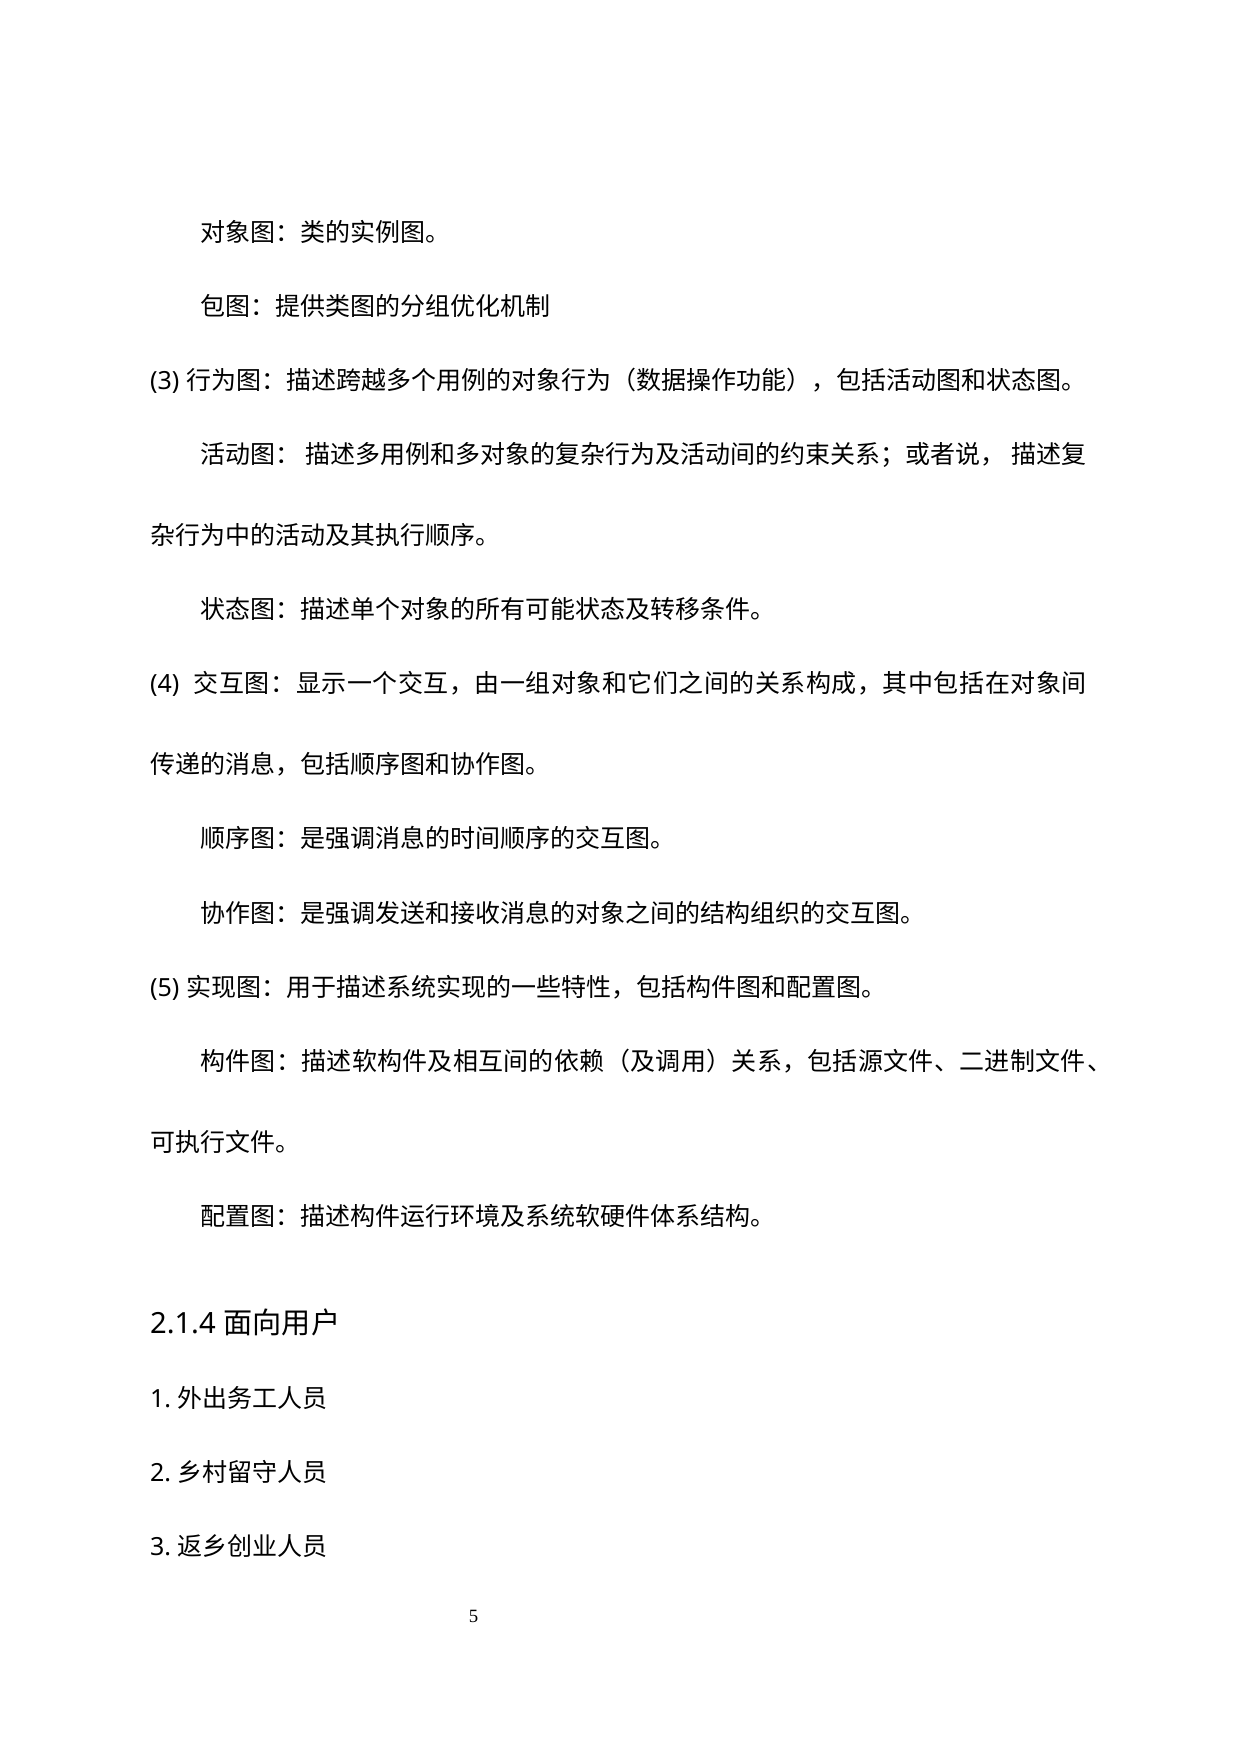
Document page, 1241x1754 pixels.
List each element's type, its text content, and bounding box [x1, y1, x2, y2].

list 实现图：用于描述系统实现的一些特性，包括构件图和配置图。 [150, 953, 1087, 1018]
text 协作图：是强调发送和接收消息的对象之间的结构组织的交互图。 [150, 879, 1087, 944]
text 活动图： 描述多用例和多对象的复杂行为及活动间的约束关系；或者说， 描述复杂行为中的活动及其执行顺序。 [150, 420, 1087, 566]
text 包图：提供类图的分组优化机制 [150, 272, 1087, 337]
text 2. 乡村留守人员 [150, 1438, 1087, 1503]
text 1. 外出务工人员 [150, 1364, 1087, 1429]
text (3) 行为图：描述跨越多个用例的对象行为（数据操作功能），包括活动图和状态图。 [150, 346, 1087, 411]
text 2.1.4 面向用户 [150, 1289, 1087, 1354]
text 配置图：描述构件运行环境及系统软硬件体系结构。 [150, 1182, 1087, 1247]
text (4) 交互图：显示一个交互，由一组对象和它们之间的关系构成，其中包括在对象间传递的消息，包括顺序图和协作图。 [150, 649, 1087, 796]
text 构件图：描述软构件及相互间的依赖（及调用）关系，包括源文件、二进制文件、可执行文件。 [150, 1027, 1087, 1173]
text 顺序图：是强调消息的时间顺序的交互图。 [150, 804, 1087, 869]
text 对象图：类的实例图。 [150, 198, 1087, 263]
text 3. 返乡创业人员 [150, 1512, 1087, 1577]
text 状态图：描述单个对象的所有可能状态及转移条件。 [150, 575, 1087, 640]
